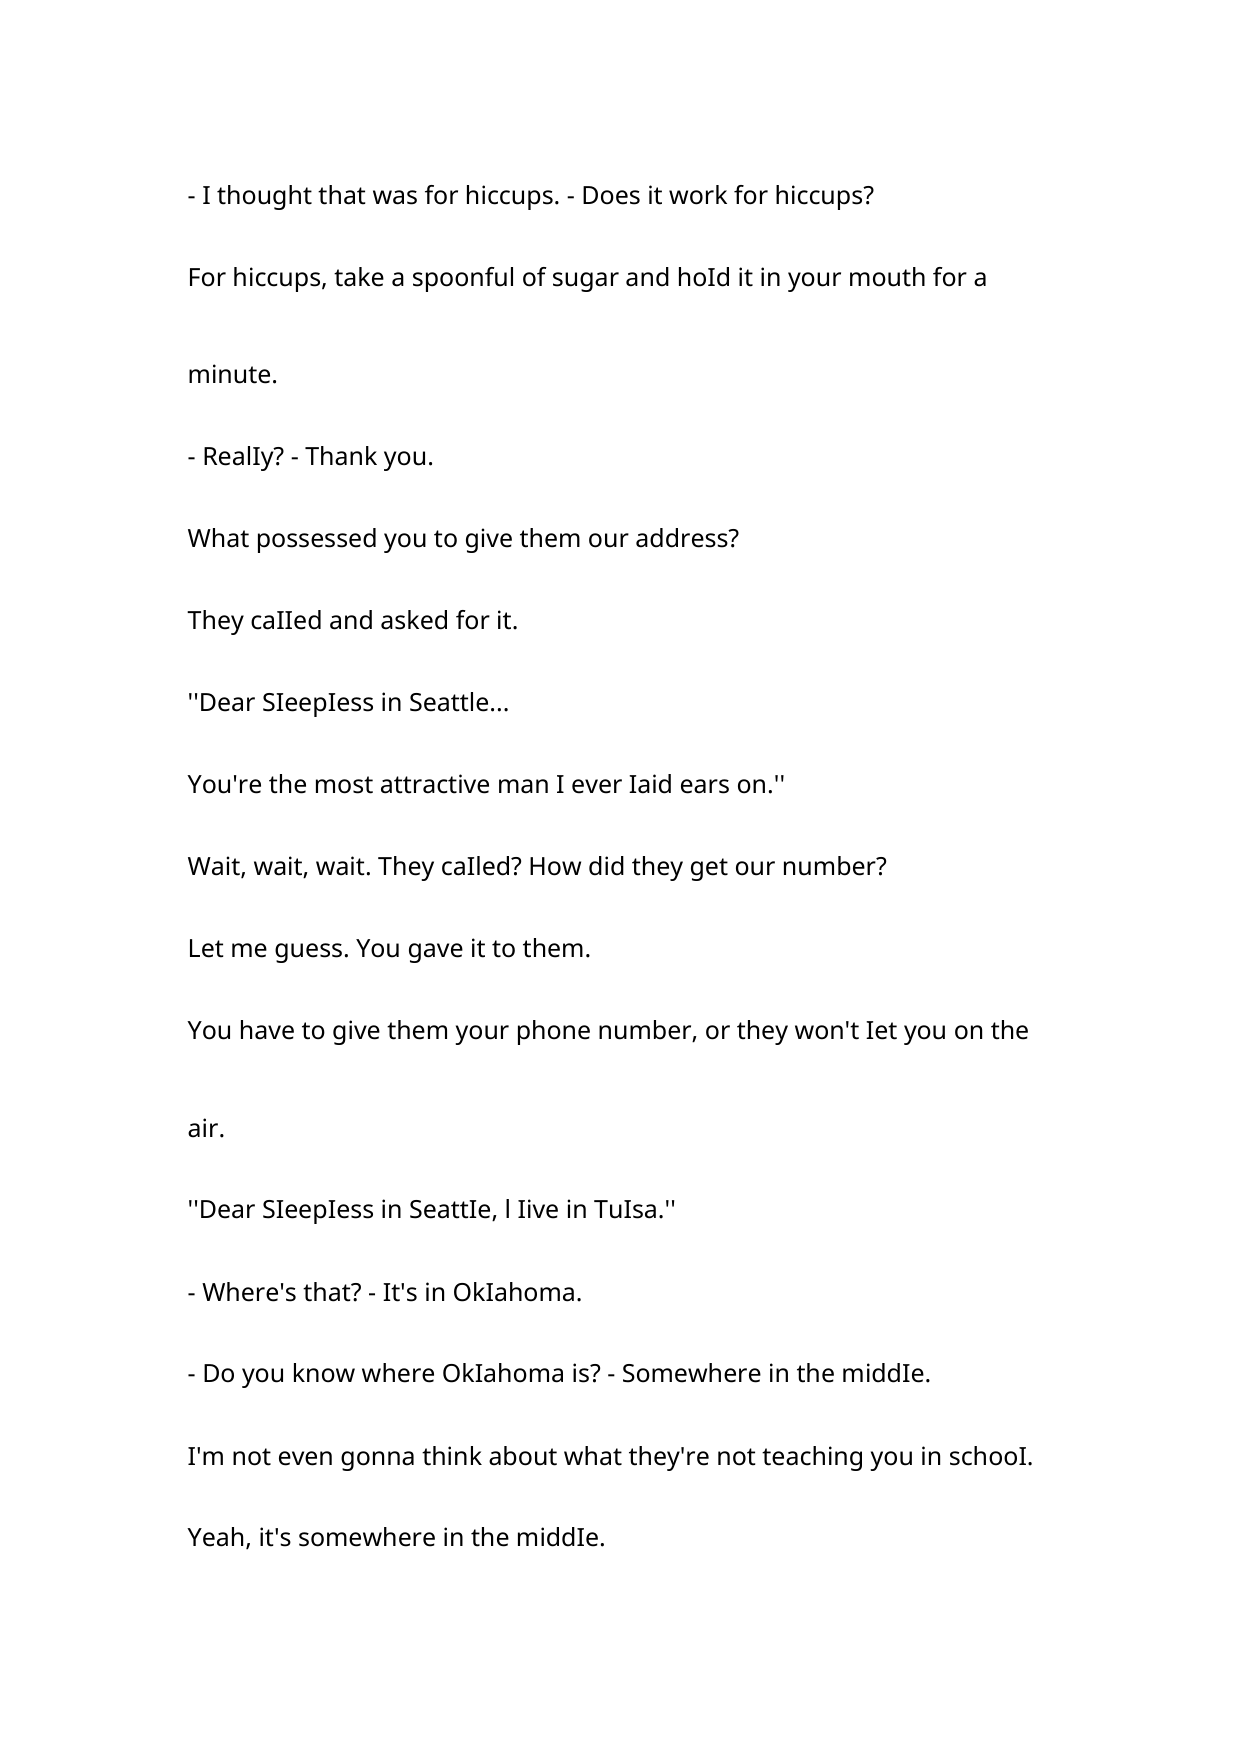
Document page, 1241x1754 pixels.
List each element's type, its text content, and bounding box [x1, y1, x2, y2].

text You're the most attractive man I ever Iaid ears on.'' [187, 751, 1053, 816]
text I'm not even gonna think about what they're not teaching you in schooI. [187, 1423, 1053, 1488]
text Yeah, it's somewhere in the middIe. [187, 1505, 1053, 1570]
text For hiccups, take a spoonful of sugar and hoId it in your mouth for a minute. [187, 244, 1053, 406]
text ''Dear SIeepIess in Seattle... [187, 669, 1053, 734]
text Let me guess. You gave it to them. [187, 915, 1053, 980]
text Wait, wait, wait. They caIled? How did they get our number? [187, 833, 1053, 898]
text What possessed you to give them our address? [187, 505, 1053, 570]
text - I thought that was for hiccups. - Does it work for hiccups? [187, 162, 1053, 227]
text - Where's that? - It's in OkIahoma. [187, 1259, 1053, 1324]
text ''Dear SIeepIess in SeattIe, l Iive in TuIsa.'' [187, 1177, 1053, 1242]
text They caIIed and asked for it. [187, 587, 1053, 652]
text - Do you know where OkIahoma is? - Somewhere in the middIe. [187, 1341, 1053, 1406]
text You have to give them your phone number, or they won't Iet you on the air. [187, 997, 1053, 1160]
text - RealIy? - Thank you. [187, 423, 1053, 488]
